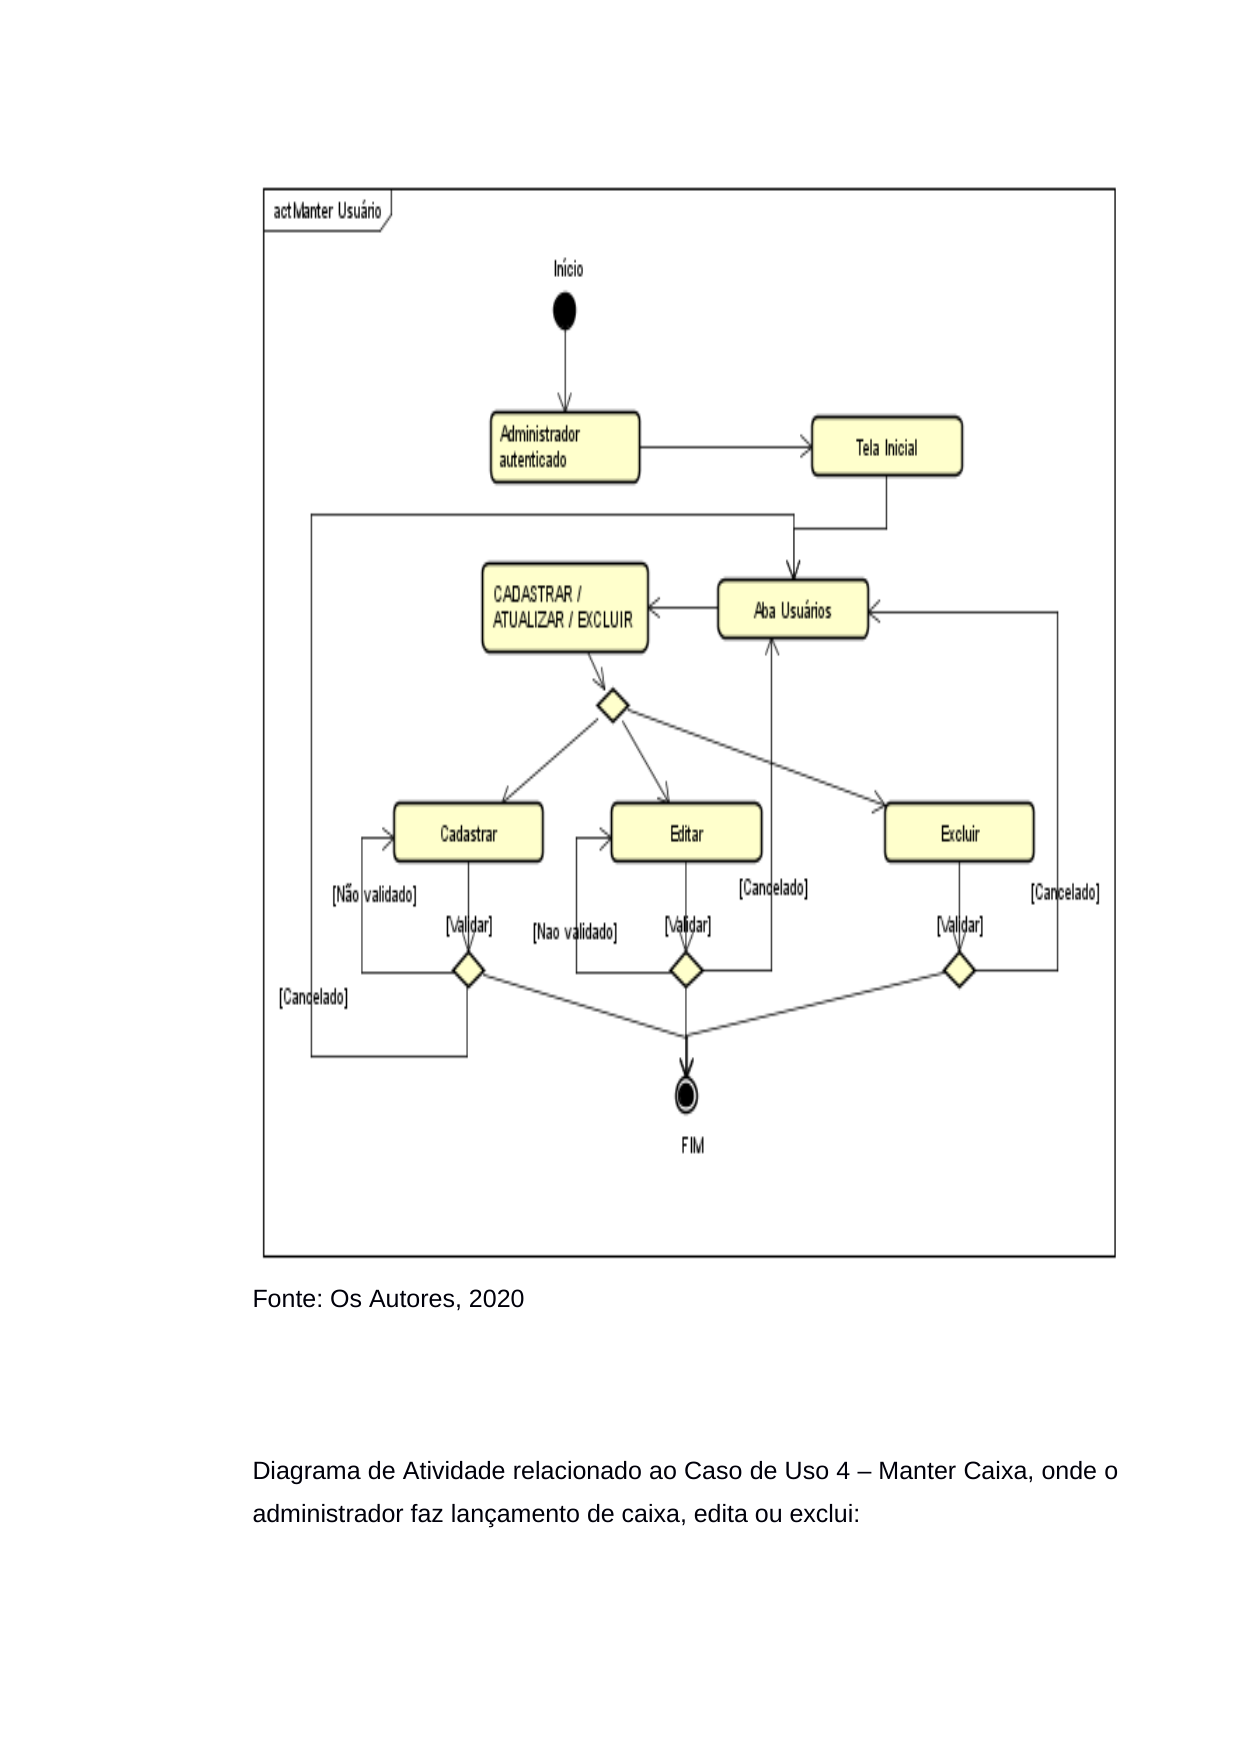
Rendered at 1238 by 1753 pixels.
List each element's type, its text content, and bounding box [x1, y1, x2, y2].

picture [252, 177, 1123, 1270]
list Fonte: Os Autores, 2020 [252, 1284, 1119, 1312]
list Diagrama de Atividade relacionado ao Caso de Uso 4 – Manter Caixa, onde o administrador faz lançamento de caixa, edita ou exclui: [252, 1456, 1119, 1528]
